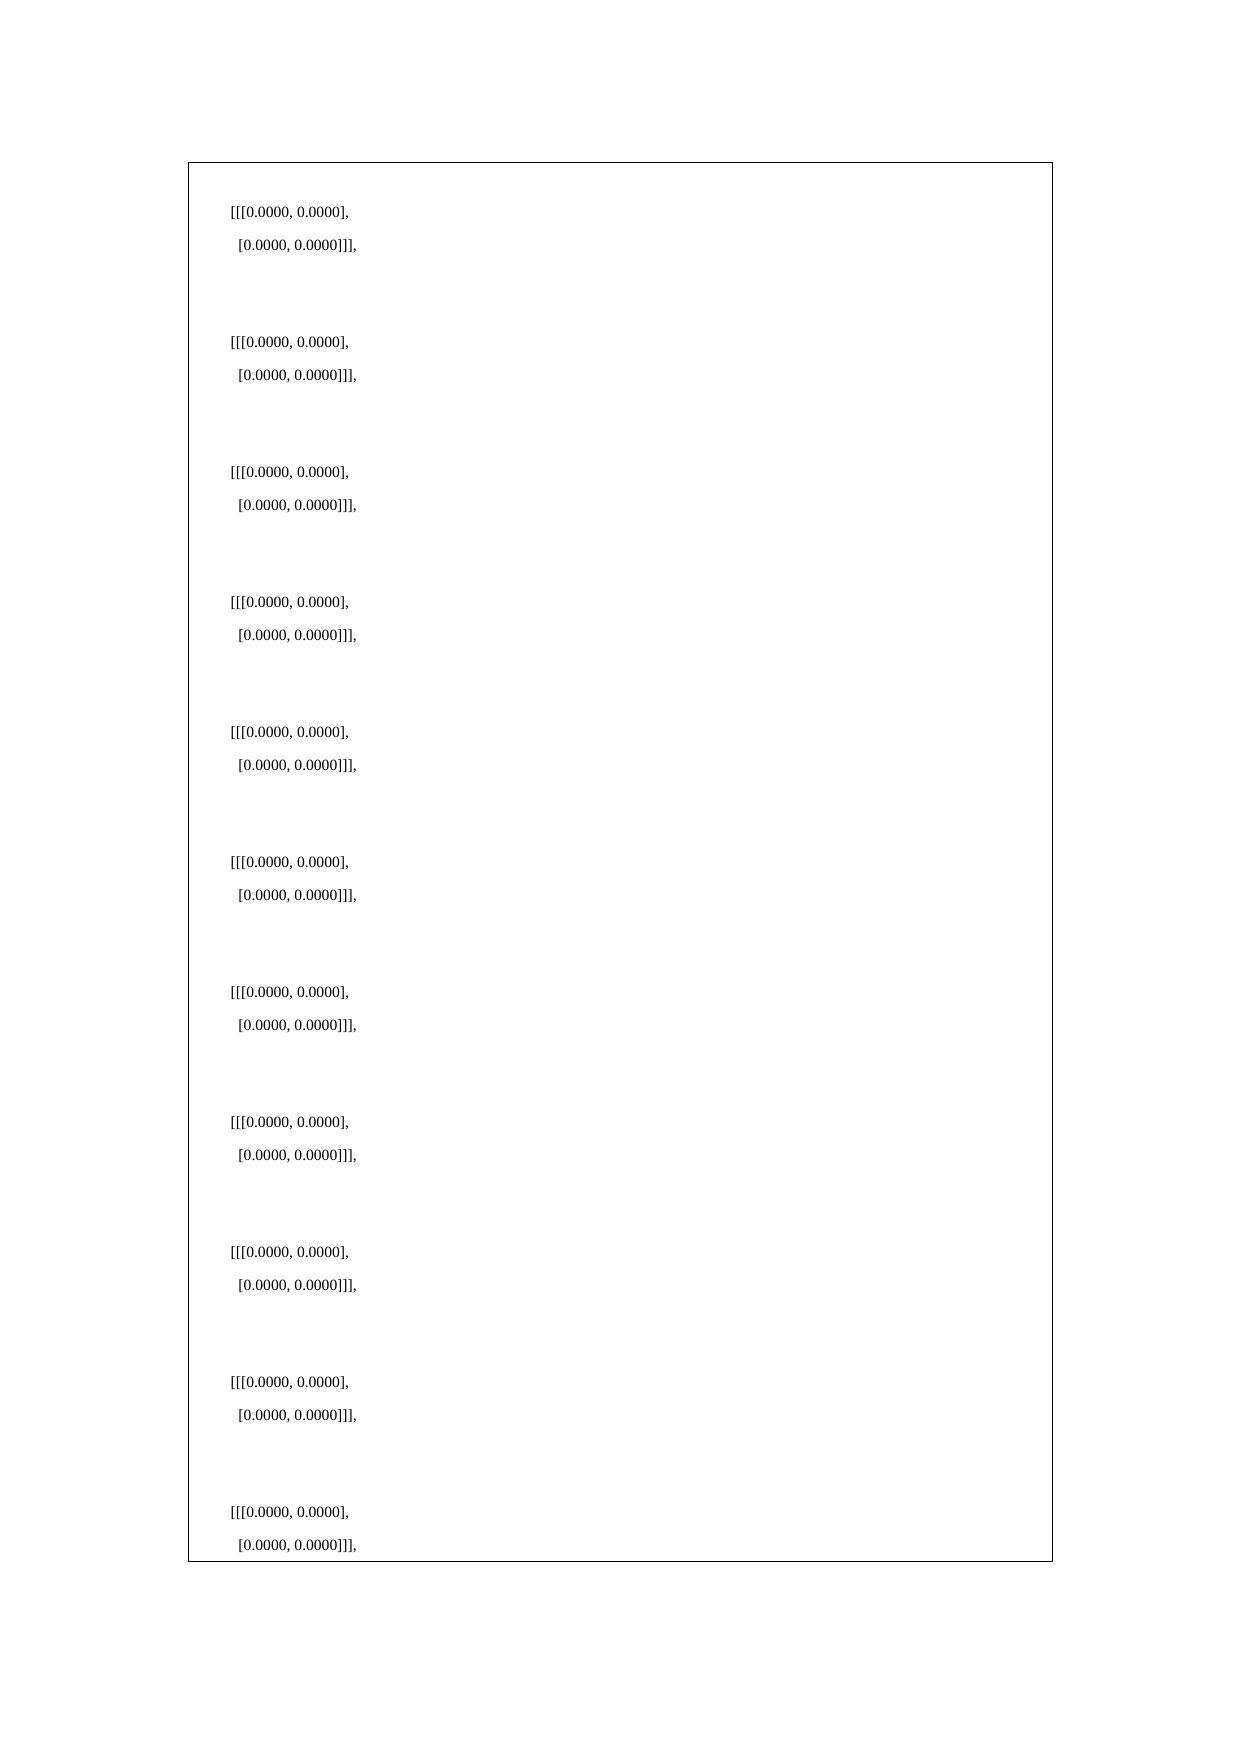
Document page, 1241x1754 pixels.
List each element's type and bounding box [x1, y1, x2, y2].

table_header [189, 163, 1052, 1561]
